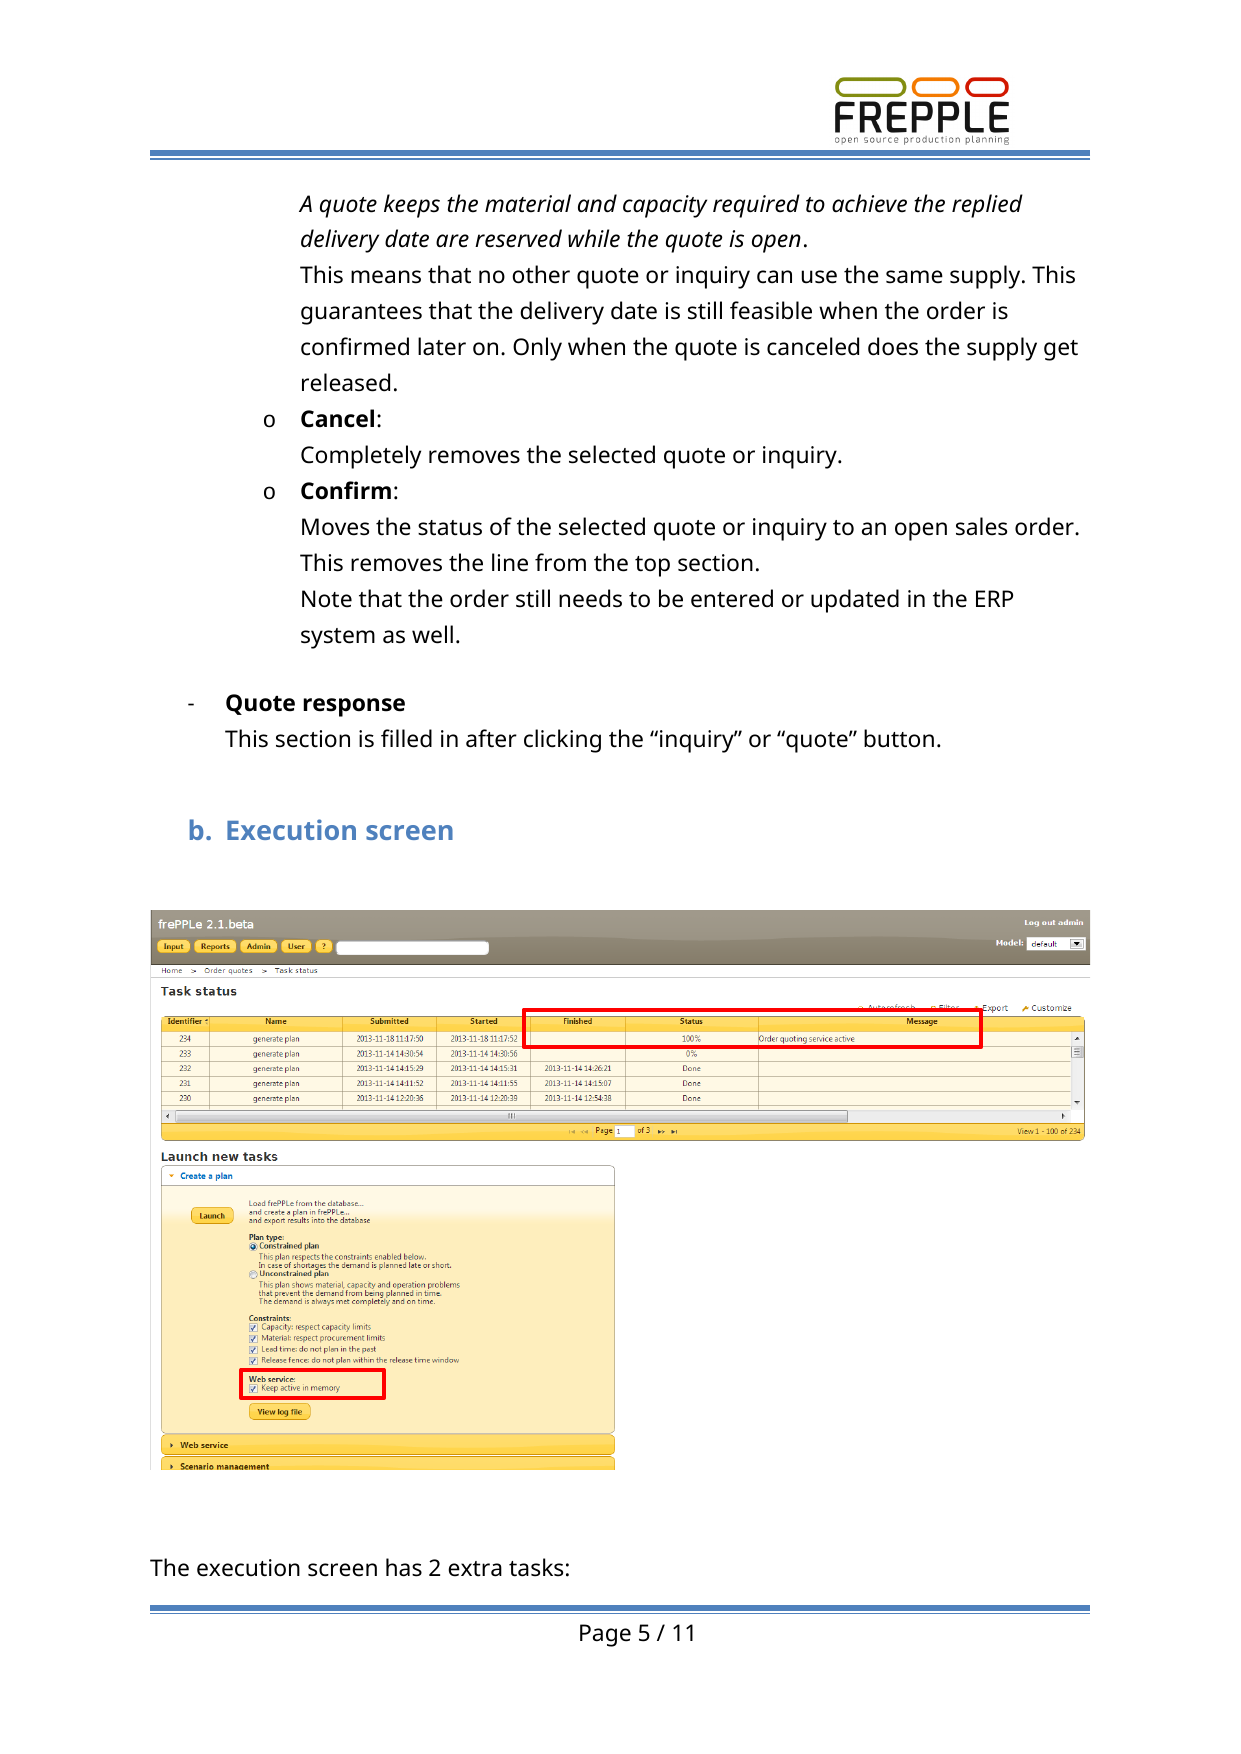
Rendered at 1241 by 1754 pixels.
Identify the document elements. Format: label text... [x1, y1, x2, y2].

text The execution screen has 2 extra tasks: [150, 1552, 1090, 1583]
list Confirm: Moves the status of the selected quote or inquiry to an open sales order. This removes the line from the top section. Note that the order still needs to be entered or updated in the ERP system as well. [262, 475, 1090, 682]
picture [828, 75, 1015, 148]
list Cancel: Completely removes the selected quote or inquiry. [262, 403, 1090, 470]
picture [150, 910, 1091, 1470]
subtitle Execution screen [187, 811, 1090, 848]
list Quote response This section is filled in after clicking the “inquiry” or “quote” button. [187, 687, 1090, 786]
